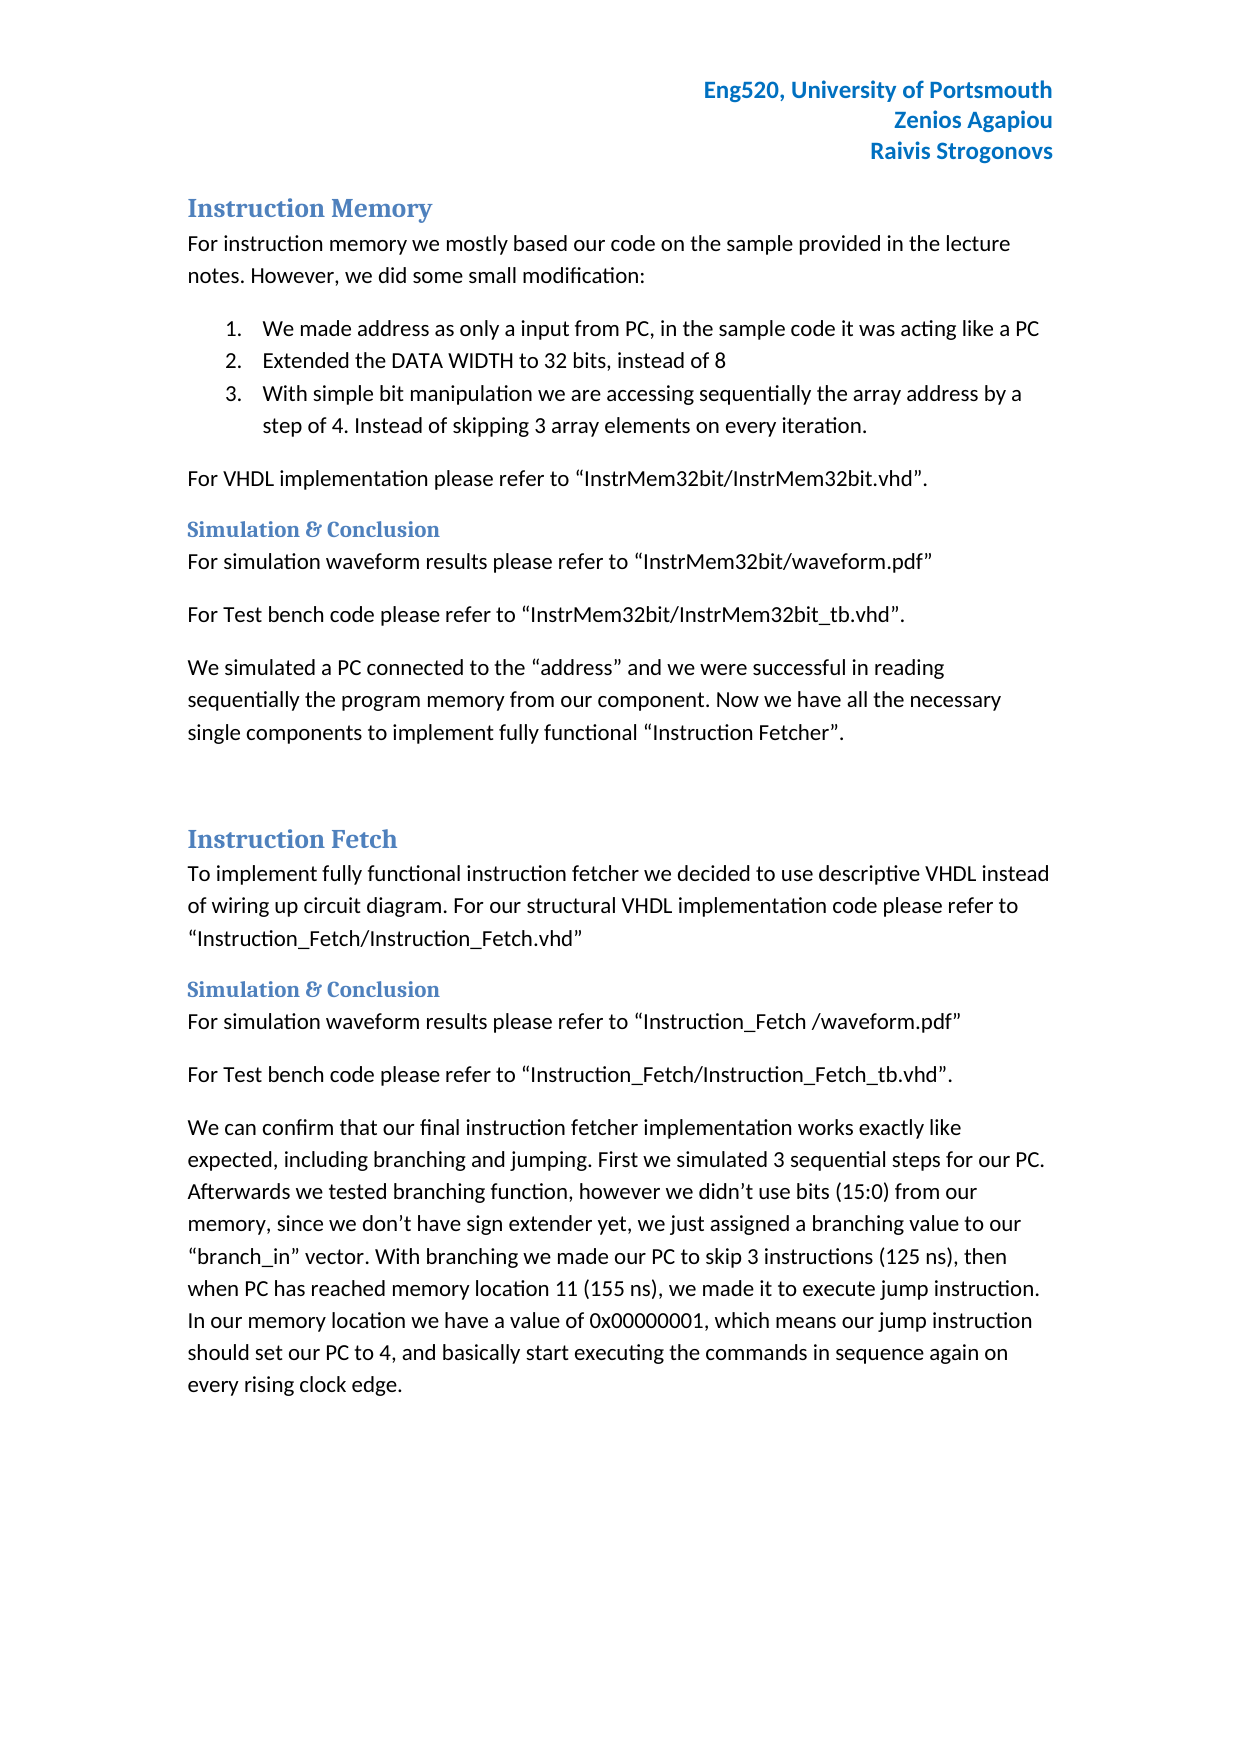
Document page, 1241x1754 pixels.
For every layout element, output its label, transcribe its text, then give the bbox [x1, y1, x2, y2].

list With simple bit manipulation we are accessing sequentially the array address by a step of 4. Instead of skipping 3 array elements on every iteration. [225, 379, 1053, 439]
text For simulation waveform results please refer to “Instruction_Fetch /waveform.pdf” [187, 1007, 1053, 1035]
subtitle Instruction Fetch [187, 824, 1053, 855]
text We simulated a PC connected to the “address” and we were successful in reading sequentially the program memory from our component. Now we have all the necessary single components to implement fully functional “Instruction Fetcher”. [187, 653, 1053, 746]
text To implement fully functional instruction fetcher we decided to use descriptive VHDL instead of wiring up circuit diagram. For our structural VHDL implementation code please refer to “Instruction_Fetch/Instruction_Fetch.vhd” [187, 859, 1053, 952]
text We can confirm that our final instruction fetcher implementation works exactly like expected, including branching and jumping. First we simulated 3 sequential steps for our PC. Afterwards we tested branching function, however we didn’t use bits (15:0) from our memory, since we don’t have sign extender yet, we just assigned a branching value to our “branch_in” vector. With branching we made our PC to skip 3 instructions (125 ns), then when PC has reached memory location 11 (155 ns), we made it to execute jump instruction. In our memory location we have a value of 0x00000001, which means our jump instruction should set our PC to 4, and basically start executing the commands in sequence again on every rising clock edge. [187, 1113, 1053, 1398]
list Extended the DATA WIDTH to 32 bits, instead of 8 [225, 347, 1053, 374]
text For Test bench code please refer to “InstrMem32bit/InstrMem32bit_tb.vhd”. [187, 600, 1053, 628]
text For VHDL implementation please refer to “InstrMem32bit/InstrMem32bit.vhd”. [187, 464, 1053, 492]
text For simulation waveform results please refer to “InstrMem32bit/waveform.pdf” [187, 547, 1053, 575]
subtitle Instruction Memory [187, 193, 1053, 224]
subtitle Simulation & Conclusion [187, 977, 1053, 1003]
subtitle Simulation & Conclusion [187, 517, 1053, 543]
text For Test bench code please refer to “Instruction_Fetch/Instruction_Fetch_tb.vhd”. [187, 1060, 1053, 1088]
list We made address as only a input from PC, in the sample code it was acting like a PC [225, 314, 1053, 342]
text For instruction memory we mostly based our code on the sample provided in the lecture notes. However, we did some small modification: [187, 229, 1053, 289]
